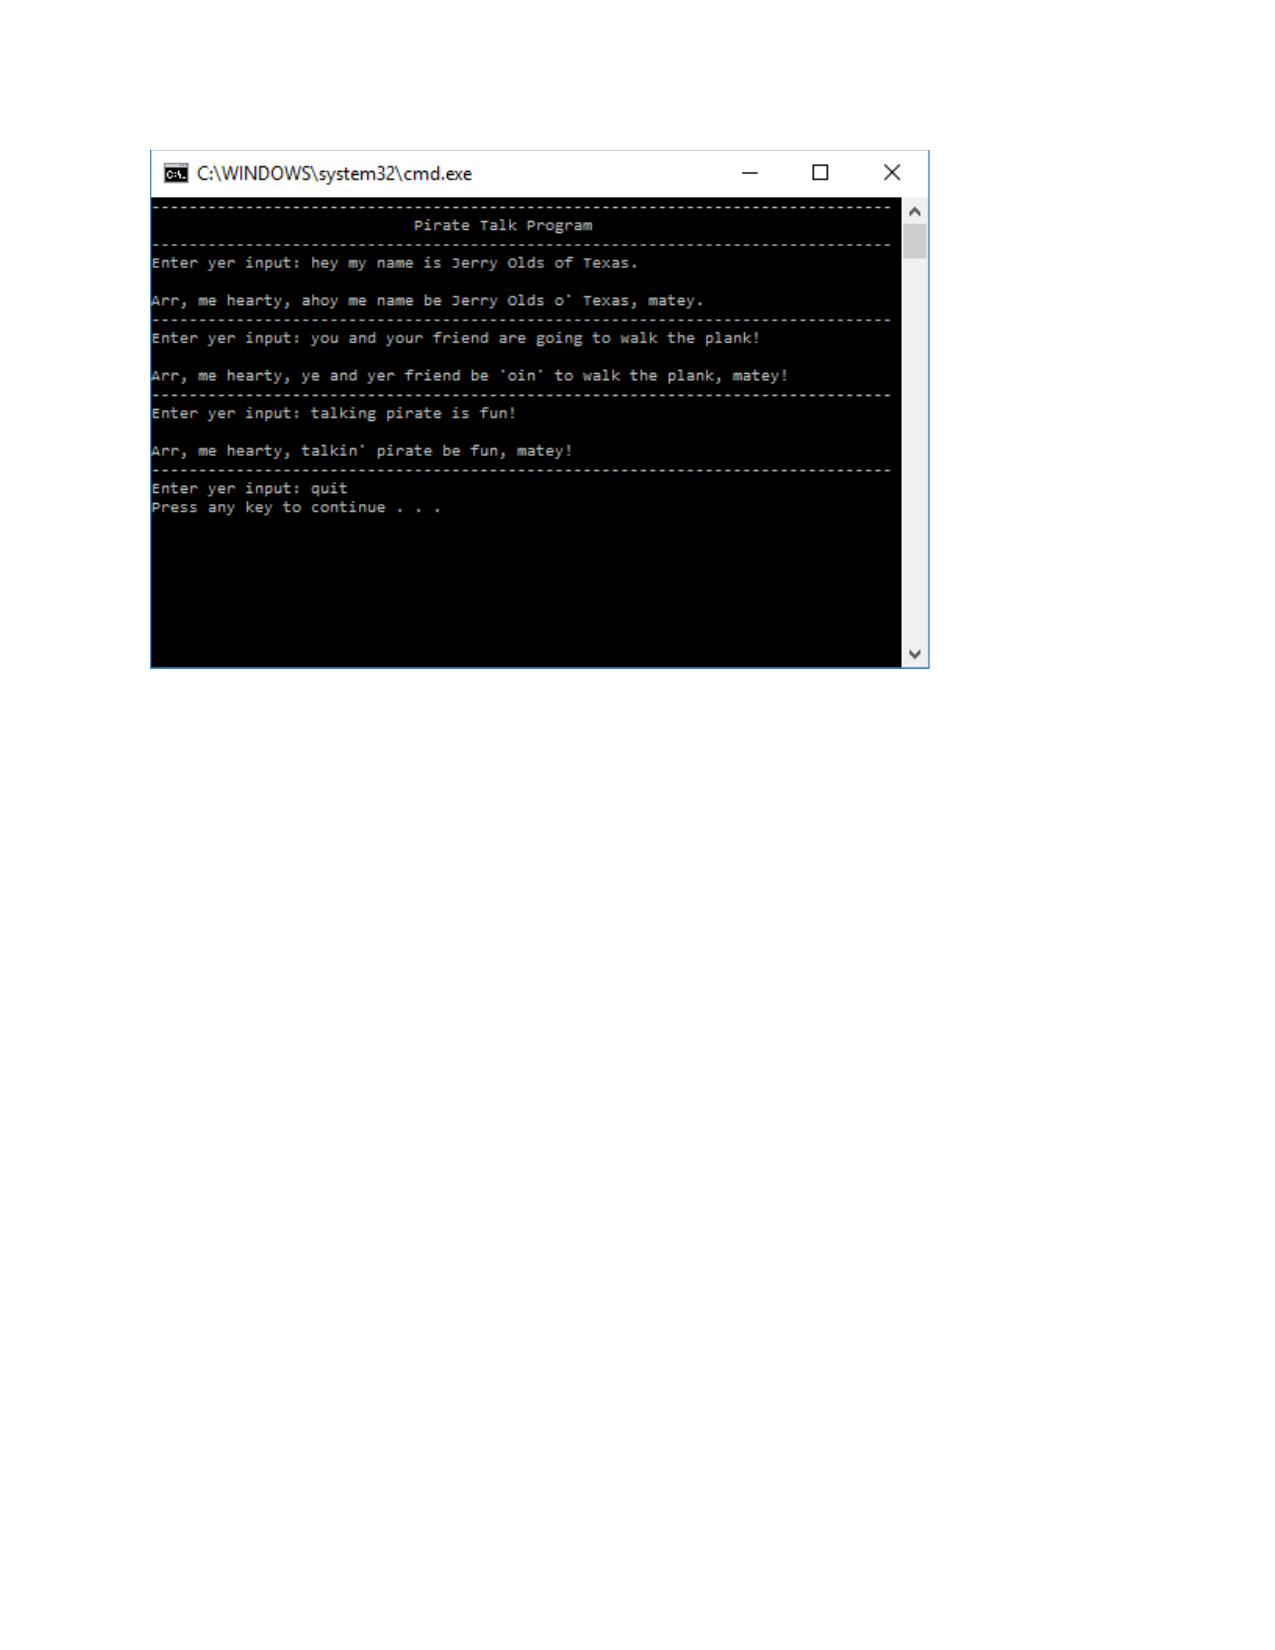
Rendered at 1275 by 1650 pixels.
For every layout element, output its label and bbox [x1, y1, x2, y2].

picture [150, 150, 930, 669]
